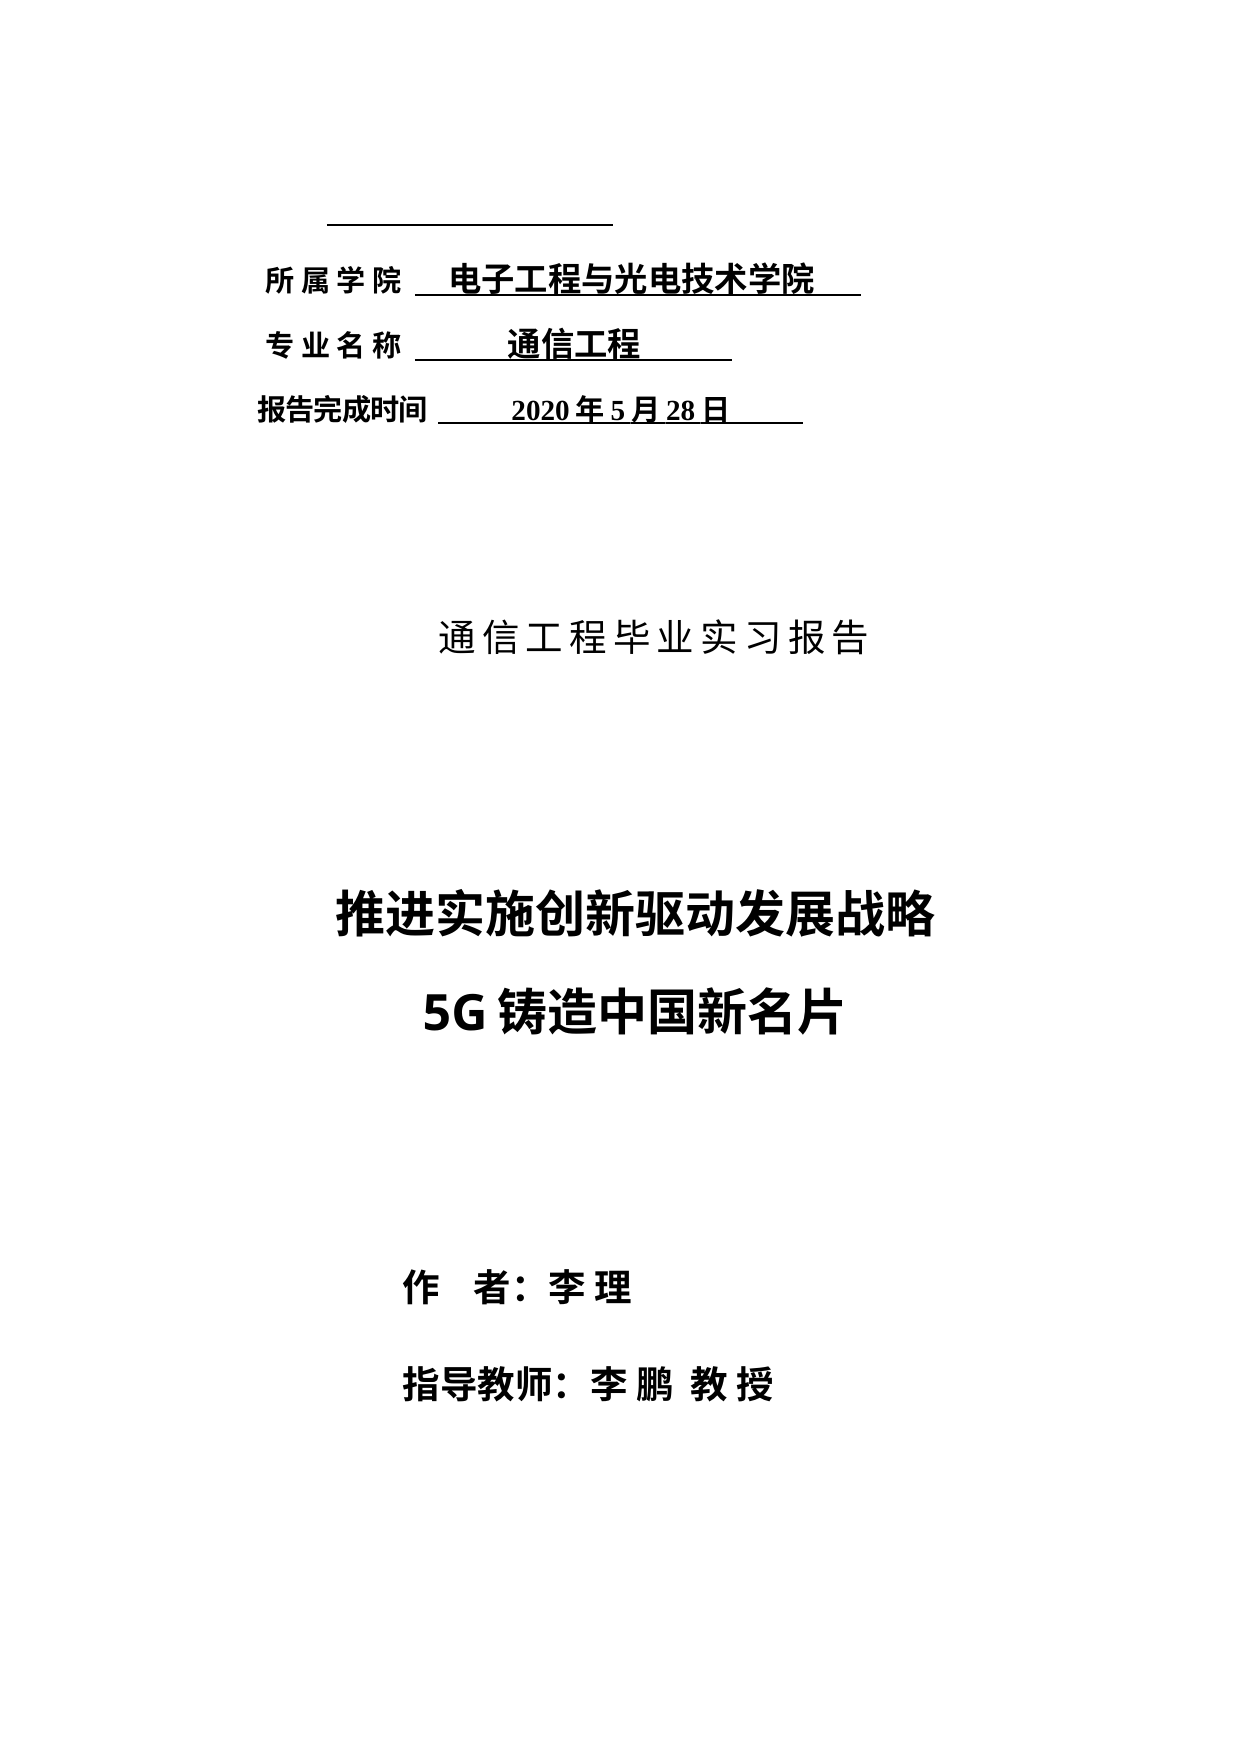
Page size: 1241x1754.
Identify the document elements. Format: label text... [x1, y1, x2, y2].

text 通信工程毕业实习报告 [177, 602, 1092, 667]
text 报告完成时间 2020年5月28日 [177, 375, 1092, 440]
text 所 属 学 院 电子工程与光电技术学院 [177, 245, 1092, 310]
text 指导教师：李 鹏 教 授 [177, 1350, 1092, 1415]
text 作 者：李 理 [177, 1252, 1092, 1317]
text 5G铸造中国新名片 [177, 960, 1092, 1057]
text 专 业 名 称 通信工程 [177, 310, 1092, 375]
text 推进实施创新驱动发展战略 [177, 862, 1092, 960]
